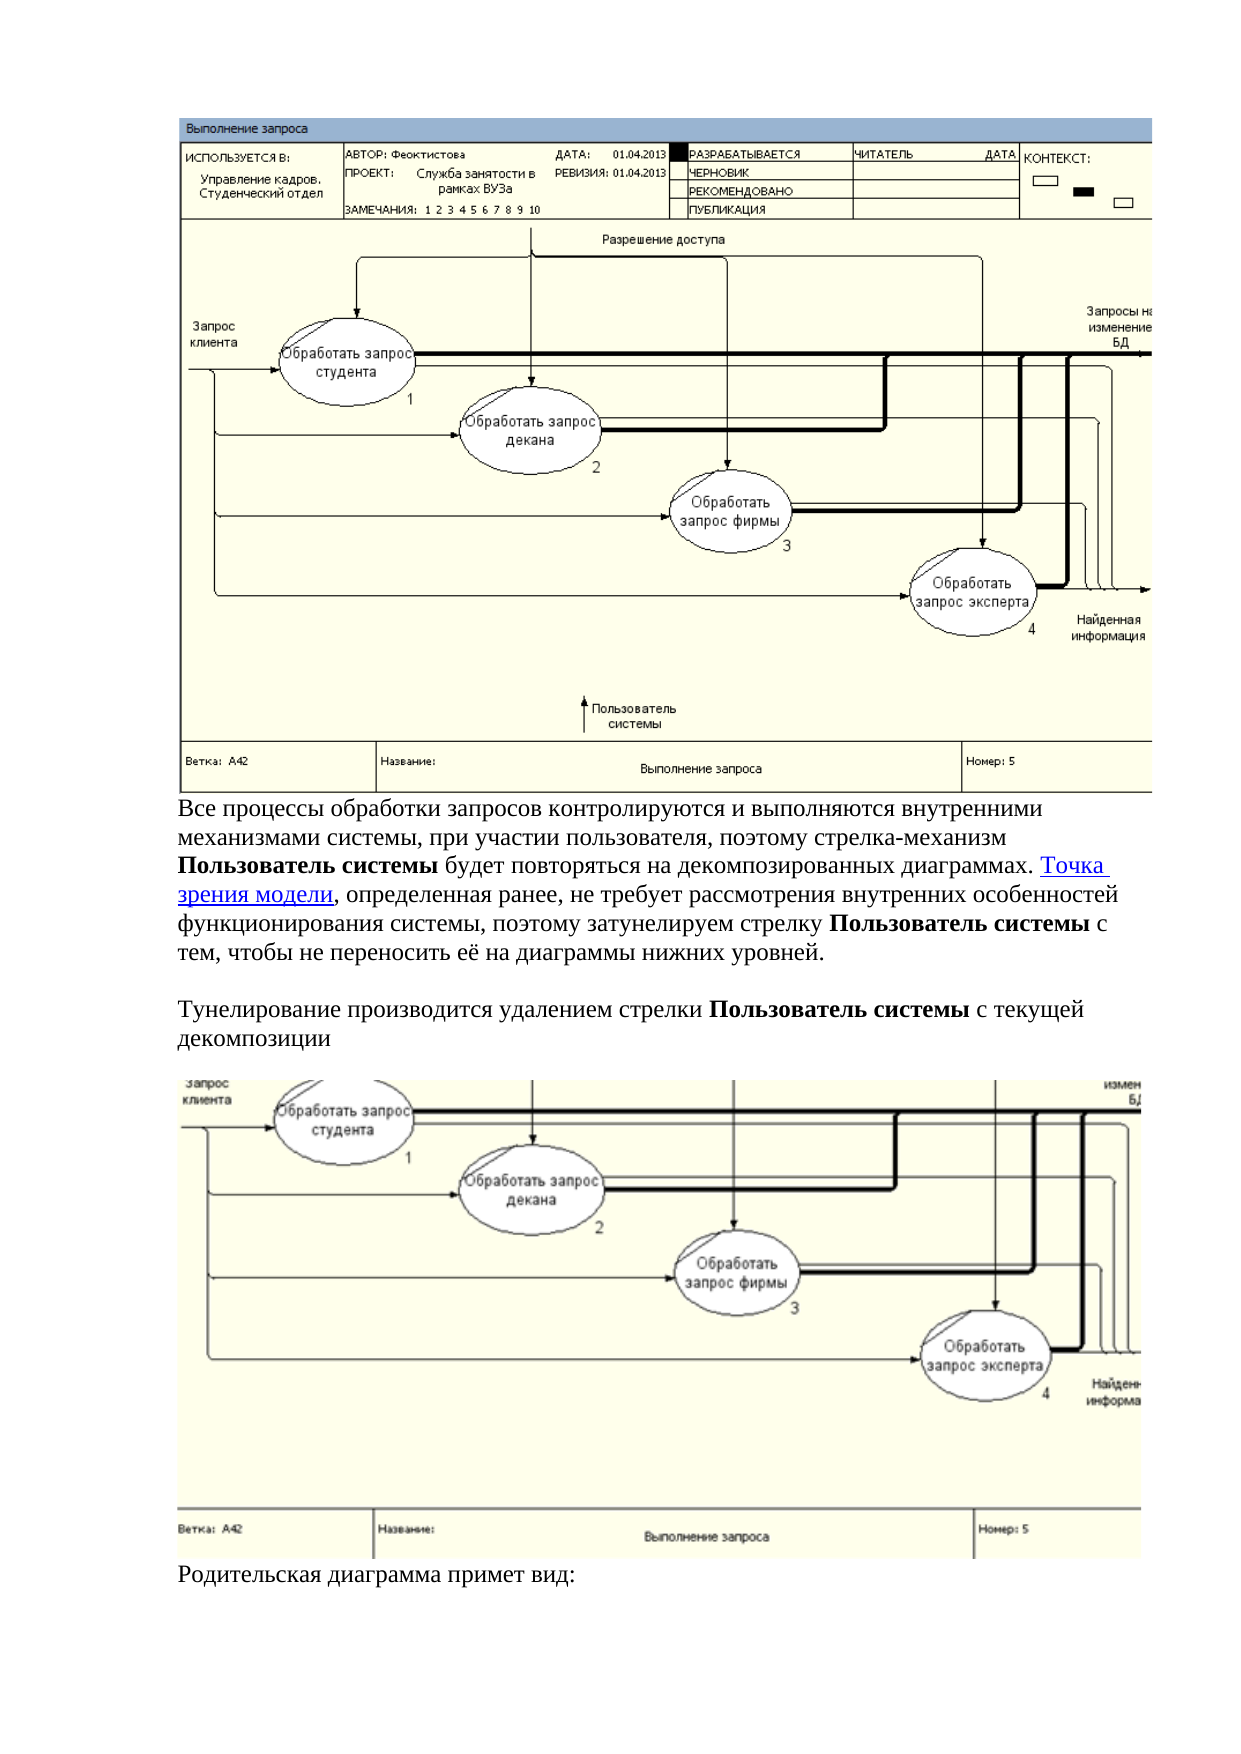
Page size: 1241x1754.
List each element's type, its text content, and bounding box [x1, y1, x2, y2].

picture [177, 1080, 1142, 1559]
picture [177, 118, 1153, 794]
